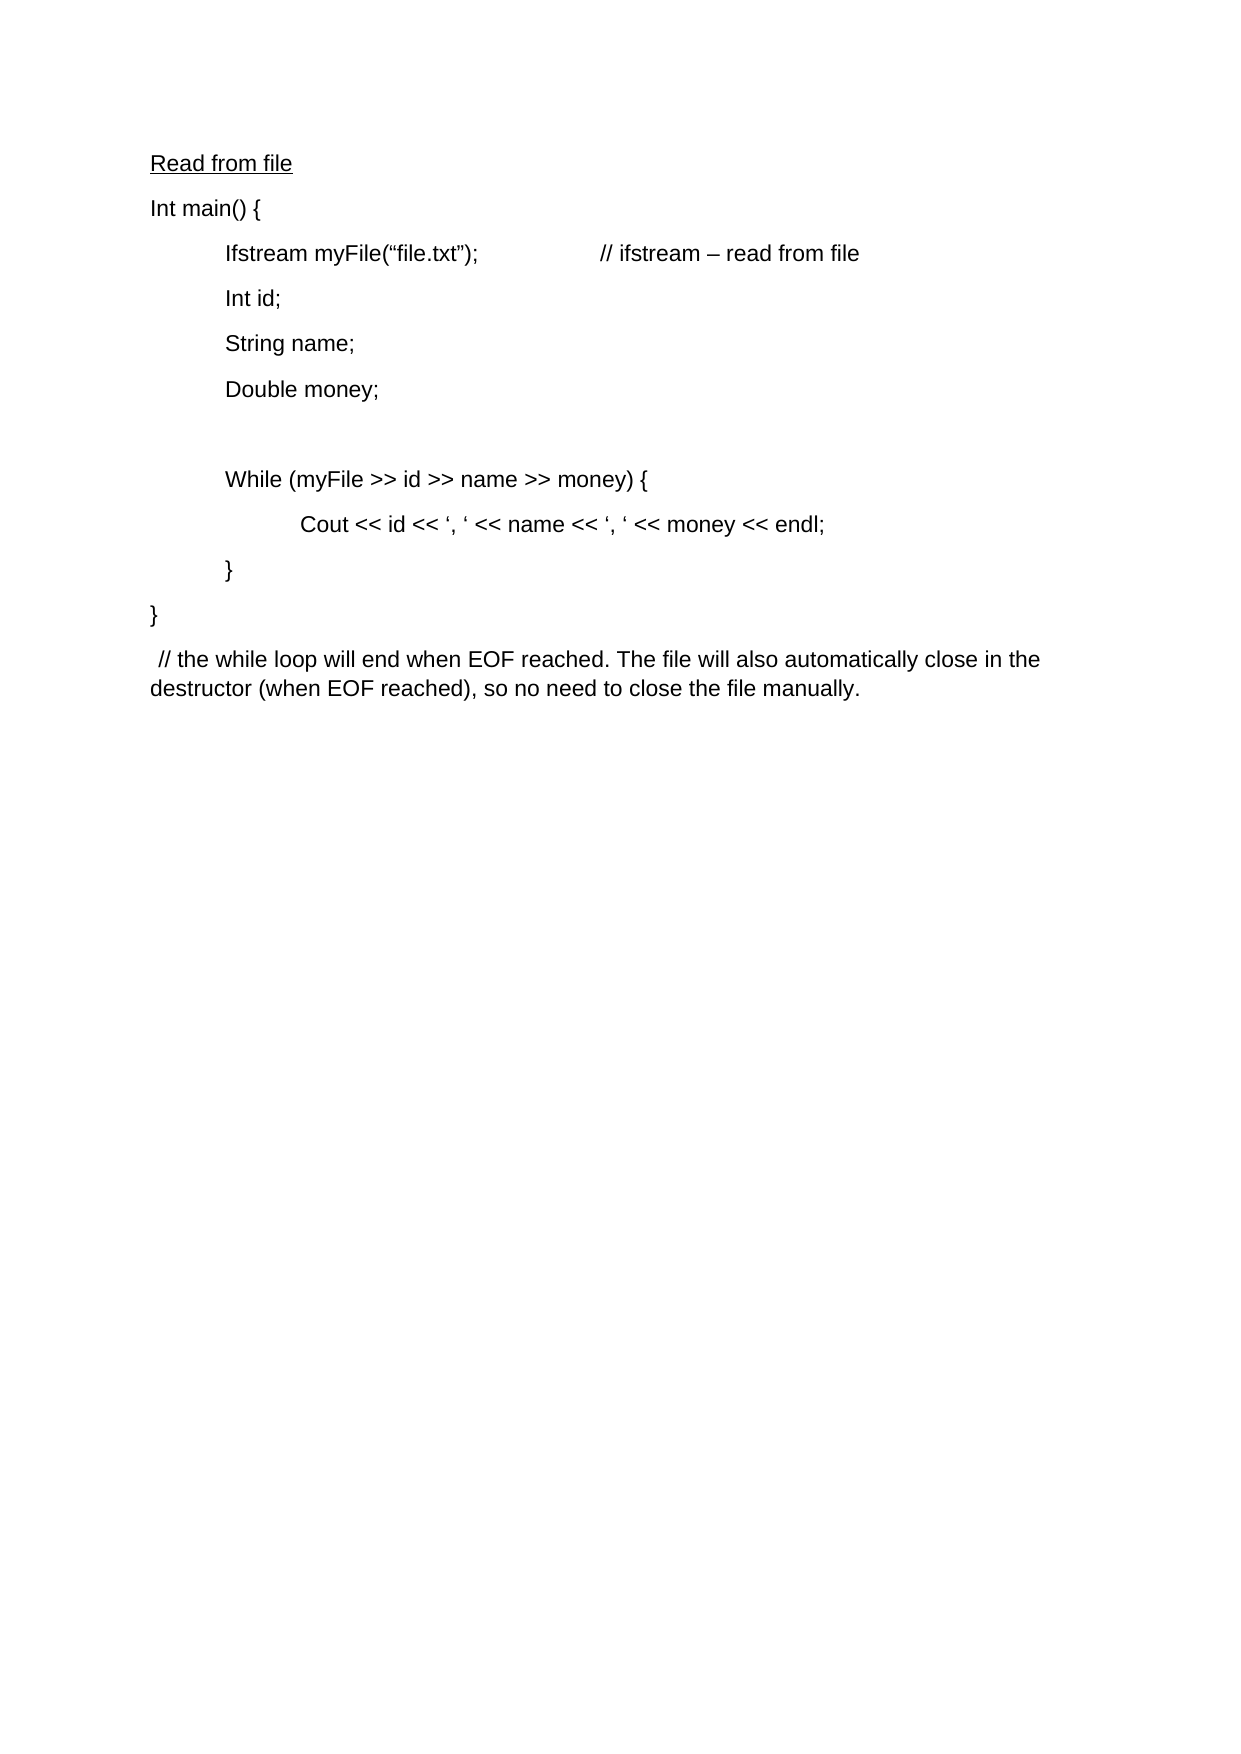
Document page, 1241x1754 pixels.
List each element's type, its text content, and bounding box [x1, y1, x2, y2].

text While (myFile >> id >> name >> money) { [150, 466, 1090, 492]
text Double money; [150, 376, 1090, 402]
text Read from file [150, 150, 1090, 176]
text // the while loop will end when EOF reached. The file will also automatically close in the destructor (when EOF reached), so no need to close the file manually. [150, 646, 1090, 701]
text Int id; [150, 285, 1090, 312]
text } [150, 556, 1090, 582]
text Cout << id << ‘, ‘ << name << ‘, ‘ << money << endl; [150, 511, 1090, 537]
text Ifstream myFile(“file.txt”); // ifstream – read from file [150, 240, 1090, 267]
text Int main() { [150, 195, 1090, 221]
text } [150, 601, 1090, 627]
text String name; [150, 330, 1090, 357]
